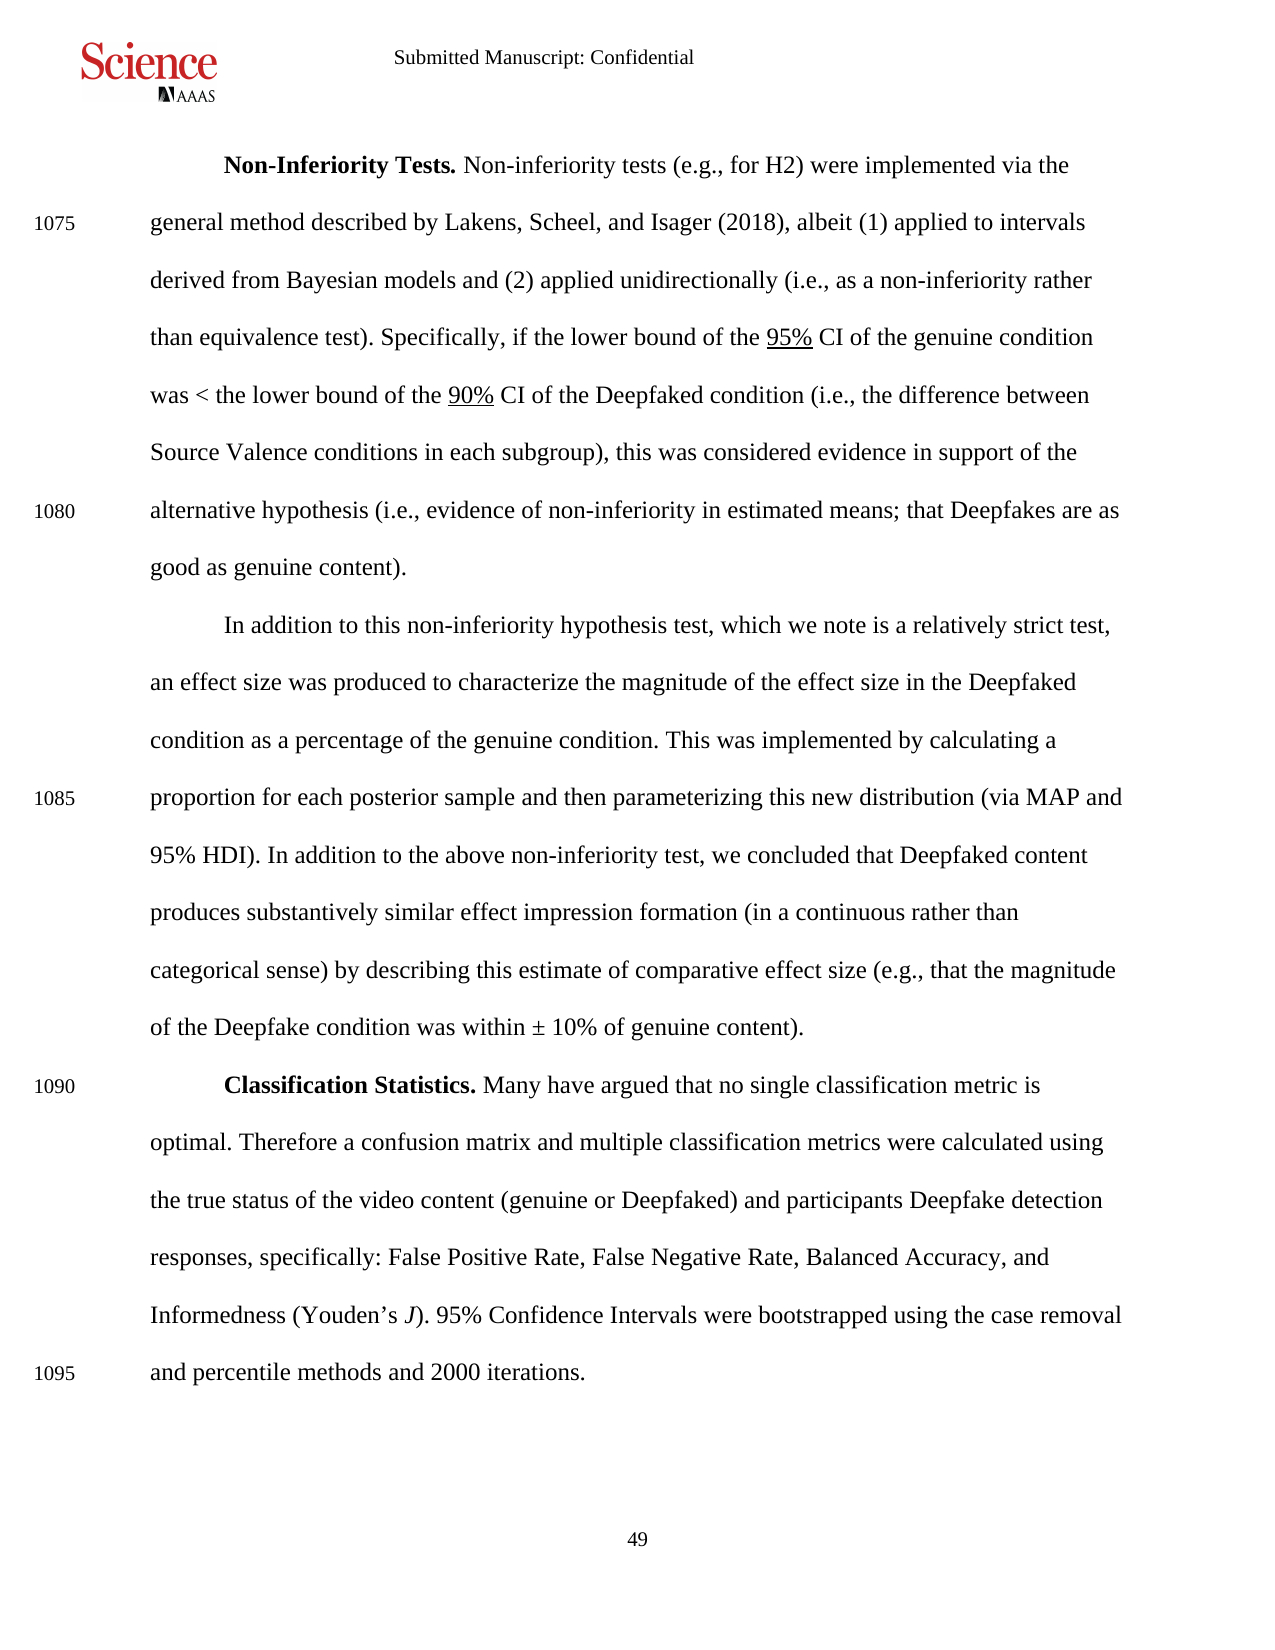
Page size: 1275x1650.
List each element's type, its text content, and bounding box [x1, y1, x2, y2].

picture [81, 42, 217, 102]
text In addition to this non-inferiority hypothesis test, which we note is a relatively strict test, an effect size was produced to characterize the magnitude of the effect size in the Deepfaked condition as a percentage of the genuine condition. This was implemented by calculating a proportion for each posterior sample and then parameterizing this new distribution (via MAP and 95% HDI). In addition to the above non-inferiority test, we concluded that Deepfaked content produces substantively similar effect impression formation (in a continuous rather than categorical sense) by describing this estimate of comparative effect size (e.g., that the magnitude of the Deepfake condition was within ± 10% of genuine content). [150, 610, 1125, 1041]
text Classification Statistics. Many have argued that no single classification metric is optimal. Therefore a confusion matrix and multiple classification metrics were calculated using the true status of the video content (genuine or Deepfaked) and participants Deepfake detection responses, specifically: False Positive Rate, False Negative Rate, Balanced Accuracy, and Informedness (Youden’s J). 95% Confidence Intervals were bootstrapped using the case removal and percentile methods and 2000 iterations. [150, 1070, 1125, 1386]
text Non-Inferiority Tests. Non-inferiority tests (e.g., for H2) were implemented via the general method described by Lakens, Scheel, and Isager (2018), albeit (1) applied to intervals derived from Bayesian models and (2) applied unidirectionally (i.e., as a non-inferiority rather than equivalence test). Specifically, if the lower bound of the 95% CI of the genuine condition was < the lower bound of the 90% CI of the Deepfaked condition (i.e., the difference between Source Valence conditions in each subgroup), this was considered evidence in support of the alternative hypothesis (i.e., evidence of non-inferiority in estimated means; that Deepfakes are as good as genuine content). [150, 150, 1125, 581]
